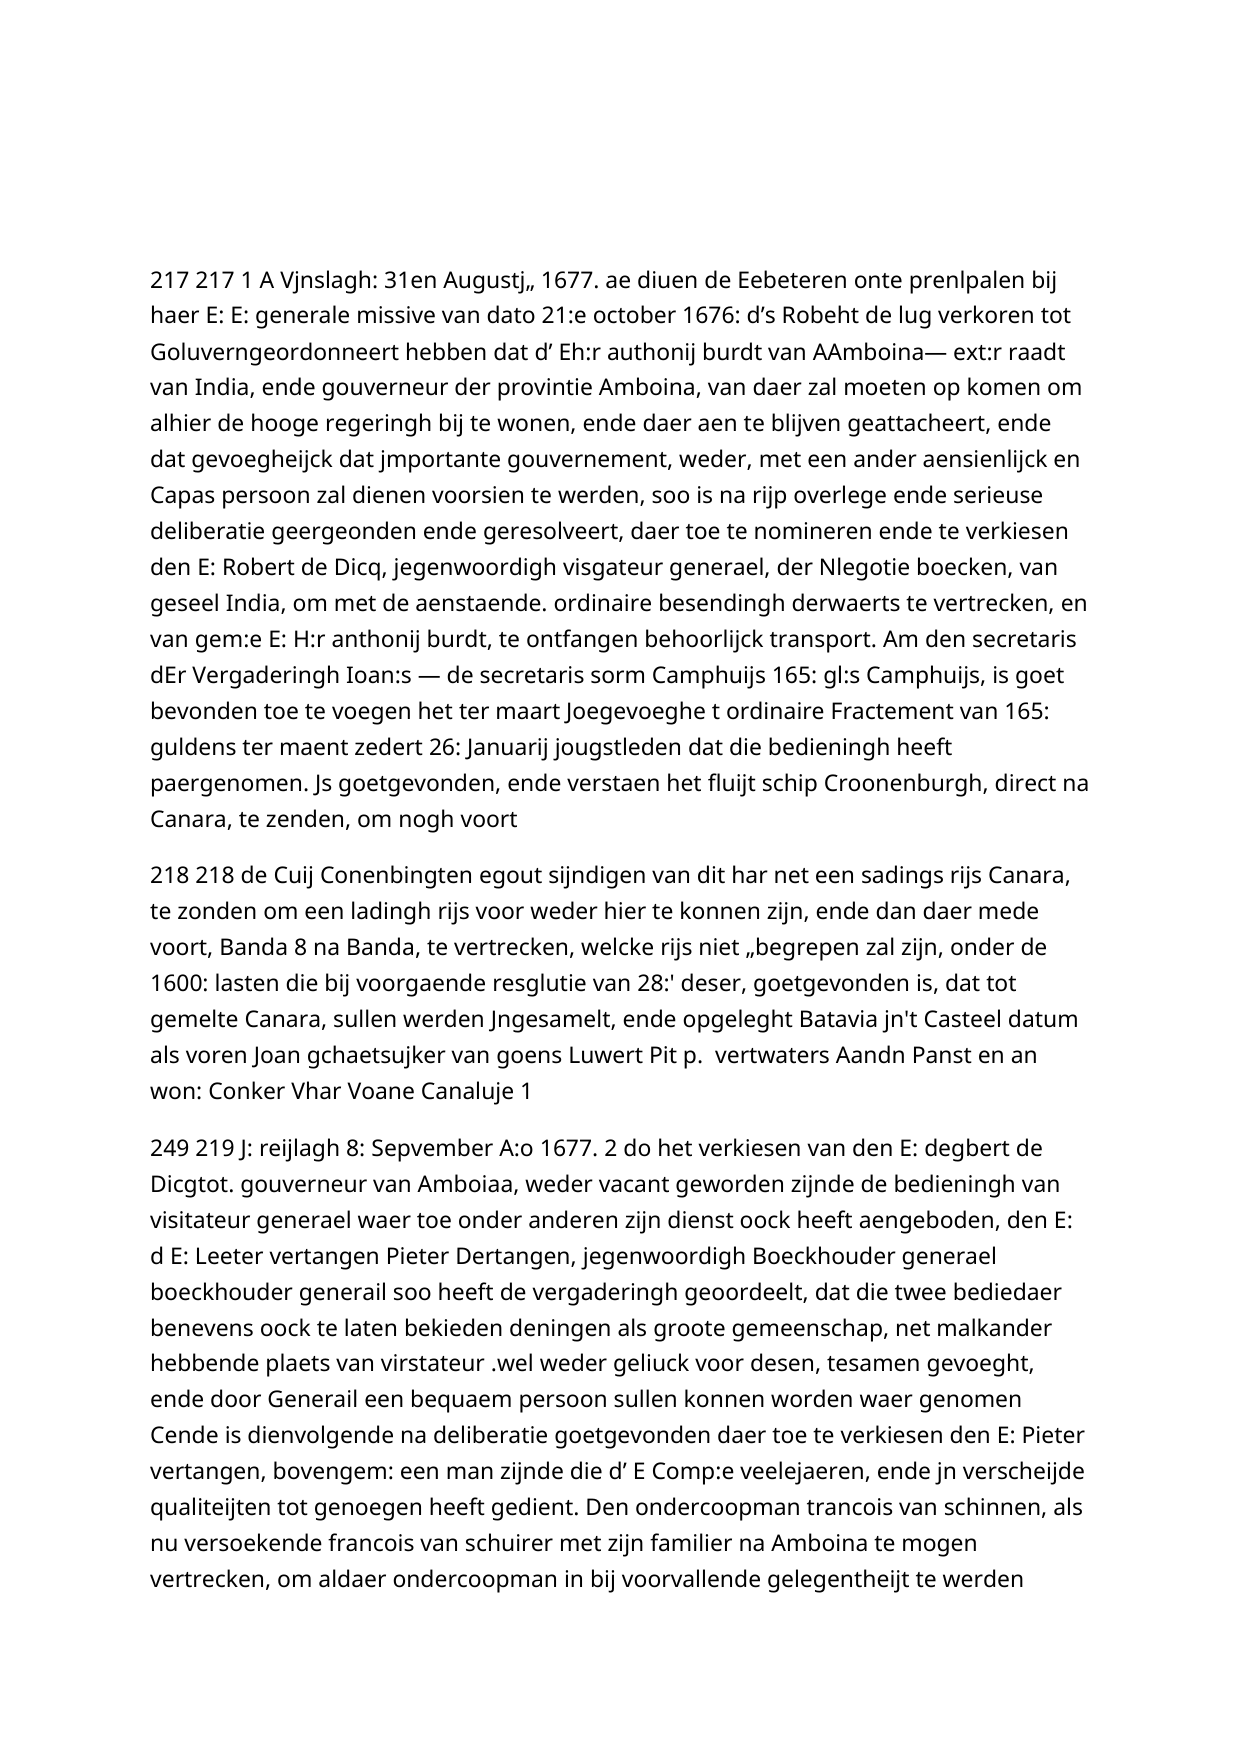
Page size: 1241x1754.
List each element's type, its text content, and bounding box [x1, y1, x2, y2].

text 217 217 1 A Vjnslagh: 31en Augustj„ 1677. ae diuen de Eebeteren onte prenlpalen bij haer E: E: generale missive van dato 21:e october 1676: d’s Robeht de lug verkoren tot Goluverngeordonneert hebben dat d’ Eh:r authonij burdt van AAmboina— ext:r raadt van India, ende gouverneur der provintie Amboina, van daer zal moeten op komen om alhier de hooge regeringh bij te wonen, ende daer aen te blijven geattacheert, ende dat gevoegheijck dat jmportante gouvernement, weder, met een ander aensienlijck en Capas persoon zal dienen voorsien te werden, soo is na rijp overlege ende serieuse deliberatie geergeonden ende geresolveert, daer toe te nomineren ende te verkiesen den E: Robert de Dicq, jegenwoordigh visgateur generael, der Nlegotie boecken, van geseel India, om met de aenstaende. ordinaire besendingh derwaerts te vertrecken, en van gem:e E: H:r anthonij burdt, te ontfangen behoorlijck transport. Am den secretaris dEr Vergaderingh Ioan:s — de secretaris sorm Camphuijs 165: gl:s Camphuijs, is goet bevonden toe te voegen het ter maart Joegevoeghe t ordinaire Fractement van 165: guldens ter maent zedert 26: Januarij jougstleden dat die bedieningh heeft paergenomen. Js goetgevonden, ende verstaen het fluijt schip Croonenburgh, direct na Canara, te zenden, om nogh voort [150, 263, 1090, 834]
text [150, 1132, 1090, 1594]
text 218 218 de Cuij Conenbingten egout sijndigen van dit har net een sadings rijs Canara, te zonden om een ladingh rijs voor weder hier te konnen zijn, ende dan daer mede voort, Banda 8 na Banda, te vertrecken, welcke rijs niet „begrepen zal zijn, onder de 1600: lasten die bij voorgaende resglutie van 28:' deser, goetgevonden is, dat tot gemelte Canara, sullen werden Jngesamelt, ende opgeleght Batavia jn't Casteel datum als voren Joan gchaetsujker van goens Luwert Pit p. vertwaters Aandn Panst en an won: Conker Vhar Voane Canaluje 1 [150, 859, 1090, 1106]
